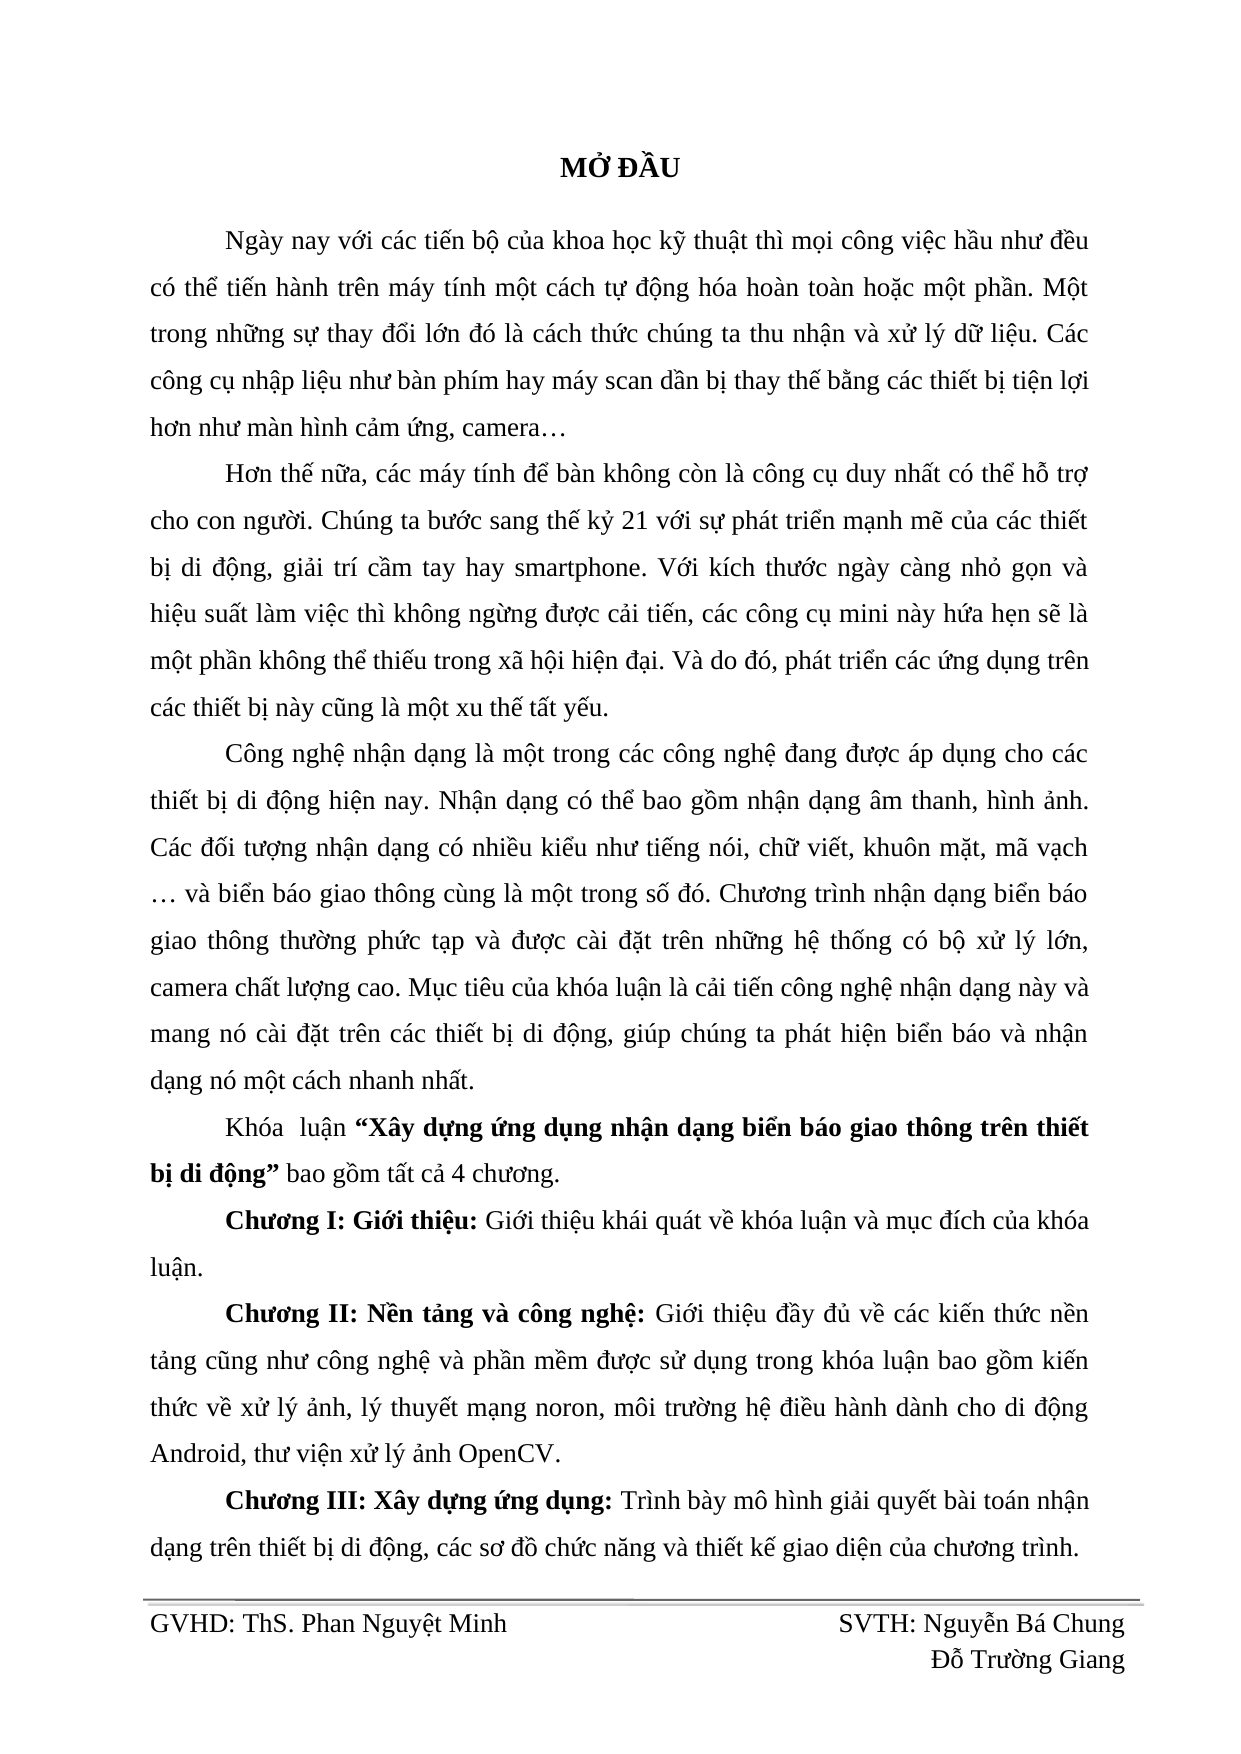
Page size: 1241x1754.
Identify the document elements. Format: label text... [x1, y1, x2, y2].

text Chương II: Nền tảng và công nghệ: Giới thiệu đầy đủ về các kiến thức nền tảng cũng như công nghệ và phần mềm được sử dụng trong khóa luận bao gồm kiến thức về xử lý ảnh, lý thuyết mạng noron, môi trường hệ điều hành dành cho di động Android, thư viện xử lý ảnh OpenCV. [150, 1298, 1090, 1469]
text Khóa luận “Xây dựng ứng dụng nhận dạng biển báo giao thông trên thiết bị di động” bao gồm tất cả 4 chương. [150, 1111, 1090, 1189]
text Công nghệ nhận dạng là một trong các công nghệ đang được áp dụng cho các thiết bị di động hiện nay. Nhận dạng có thể bao gồm nhận dạng âm thanh, hình ảnh. Các đối tượng nhận dạng có nhiều kiểu như tiếng nói, chữ viết, khuôn mặt, mã vạch … và biển báo giao thông cùng là một trong số đó. Chương trình nhận dạng biển báo giao thông thường phức tạp và được cài đặt trên những hệ thống có bộ xử lý lớn, camera chất lượng cao. Mục tiêu của khóa luận là cải tiến công nghệ nhận dạng này và mang nó cài đặt trên các thiết bị di động, giúp chúng ta phát hiện biển báo và nhận dạng nó một cách nhanh nhất. [150, 738, 1090, 1095]
text Chương I: Giới thiệu: Giới thiệu khái quát về khóa luận và mục đích của khóa luận. [150, 1204, 1090, 1282]
text Chương III: Xây dựng ứng dụng: Trình bày mô hình giải quyết bài toán nhận dạng trên thiết bị di động, các sơ đồ chức năng và thiết kế giao diện của chương trình. [150, 1484, 1090, 1562]
text Hơn thế nữa, các máy tính để bàn không còn là công cụ duy nhất có thể hỗ trợ cho con người. Chúng ta bước sang thế kỷ 21 với sự phát triển mạnh mẽ của các thiết bị di động, giải trí cầm tay hay smartphone. Với kích thước ngày càng nhỏ gọn và hiệu suất làm việc thì không ngừng được cải tiến, các công cụ mini này hứa hẹn sẽ là một phần không thể thiếu trong xã hội hiện đại. Và do đó, phát triển các ứng dụng trên các thiết bị này cũng là một xu thế tất yếu. [150, 458, 1090, 722]
subtitle MỞ ĐẦU [150, 150, 1090, 183]
text Ngày nay với các tiến bộ của khoa học kỹ thuật thì mọi công việc hầu như đều có thể tiến hành trên máy tính một cách tự động hóa hoàn toàn hoặc một phần. Một trong những sự thay đổi lớn đó là cách thức chúng ta thu nhận và xử lý dữ liệu. Các công cụ nhập liệu như bàn phím hay máy scan dần bị thay thế bằng các thiết bị tiện lợi hơn như màn hình cảm ứng, camera… [150, 224, 1090, 442]
